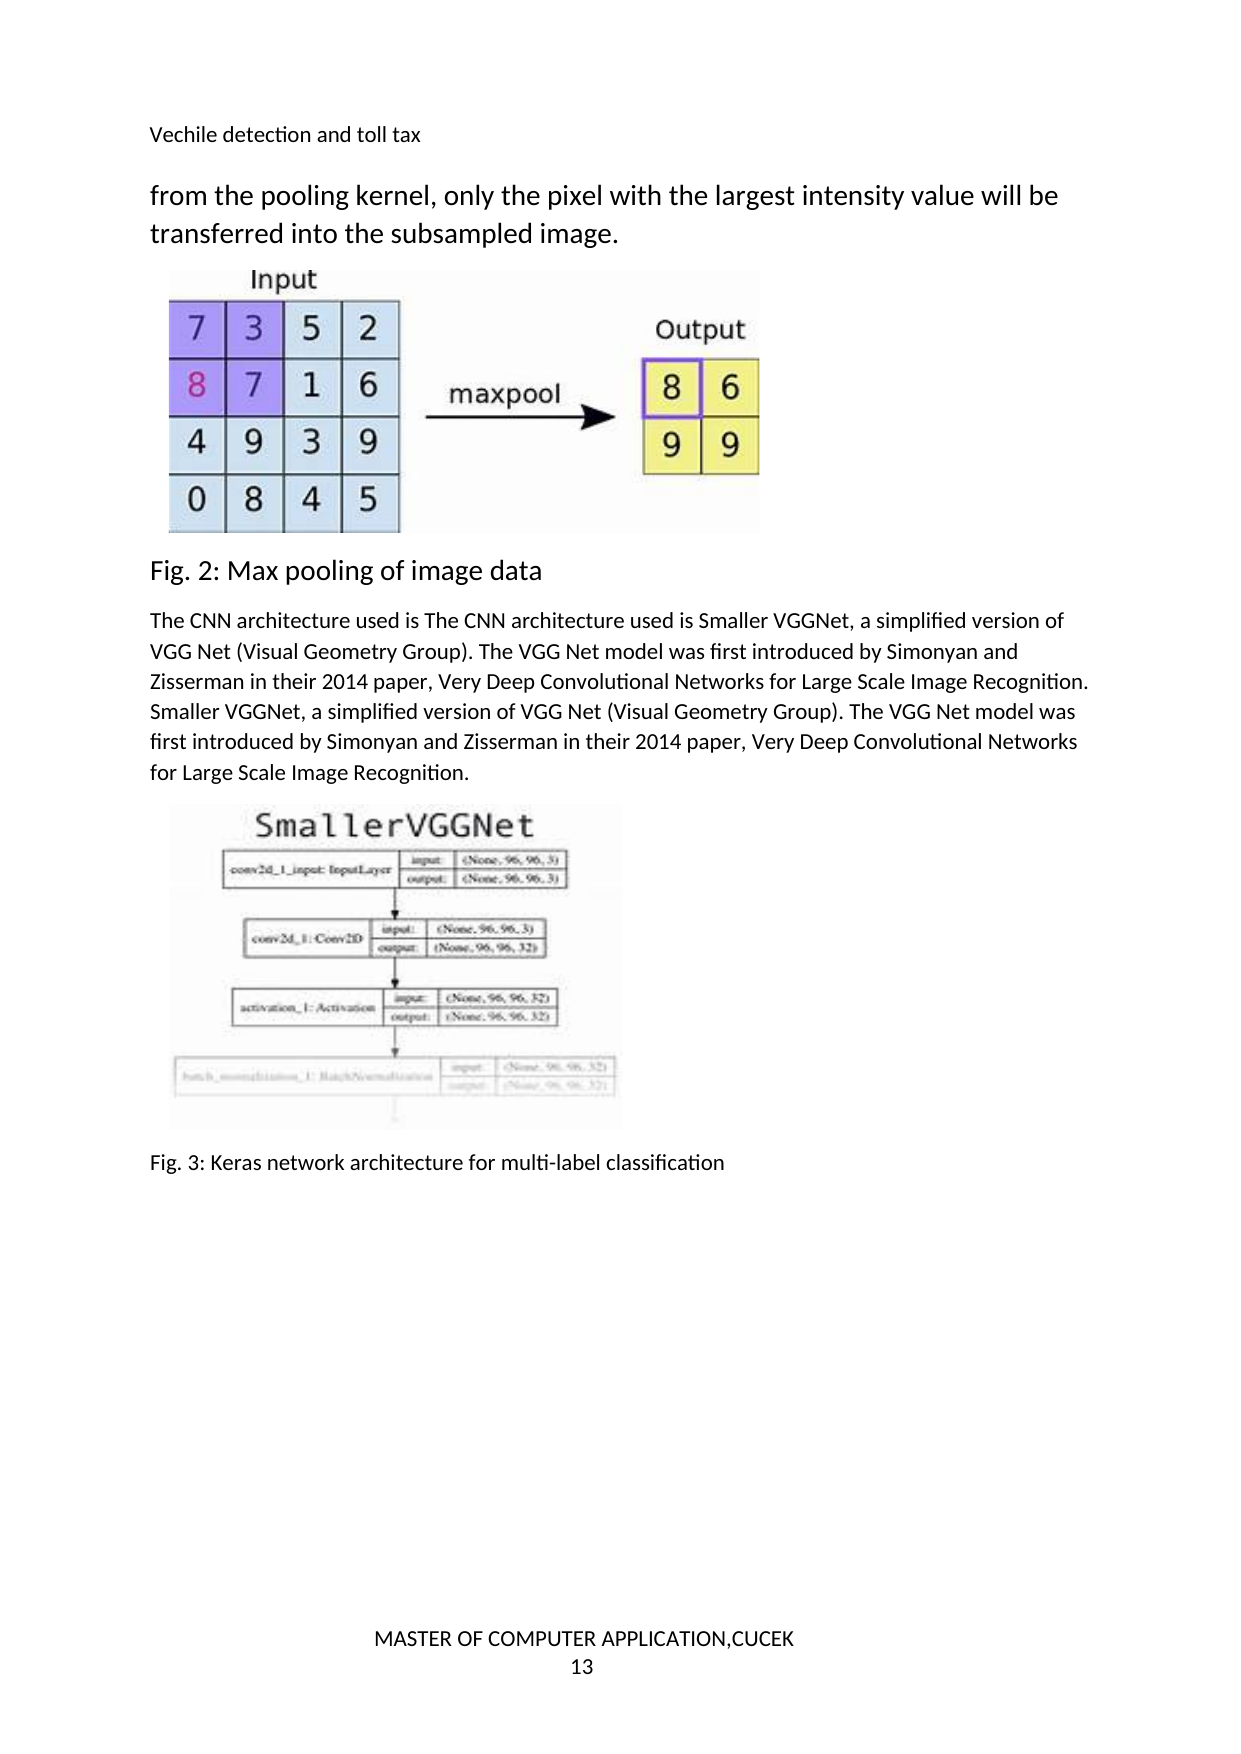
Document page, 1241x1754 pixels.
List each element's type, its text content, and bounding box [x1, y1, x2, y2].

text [150, 177, 1090, 251]
text Fig. 2: Max pooling of image data [150, 552, 1090, 587]
text Fig. 3: Keras network architecture for multi-label classification [150, 1148, 1090, 1176]
text The CNN architecture used is The CNN architecture used is Smaller VGGNet, a simplified version of VGG Net (Visual Geometry Group). The VGG Net model was first introduced by Simonyan and Zisserman in their 2014 paper, Very Deep Convolutional Networks for Large Scale Image Recognition. Smaller VGGNet, a simplified version of VGG Net (Visual Geometry Group). The VGG Net model was first introduced by Simonyan and Zisserman in their 2014 paper, Very Deep Convolutional Networks for Large Scale Image Recognition. [150, 607, 1090, 786]
